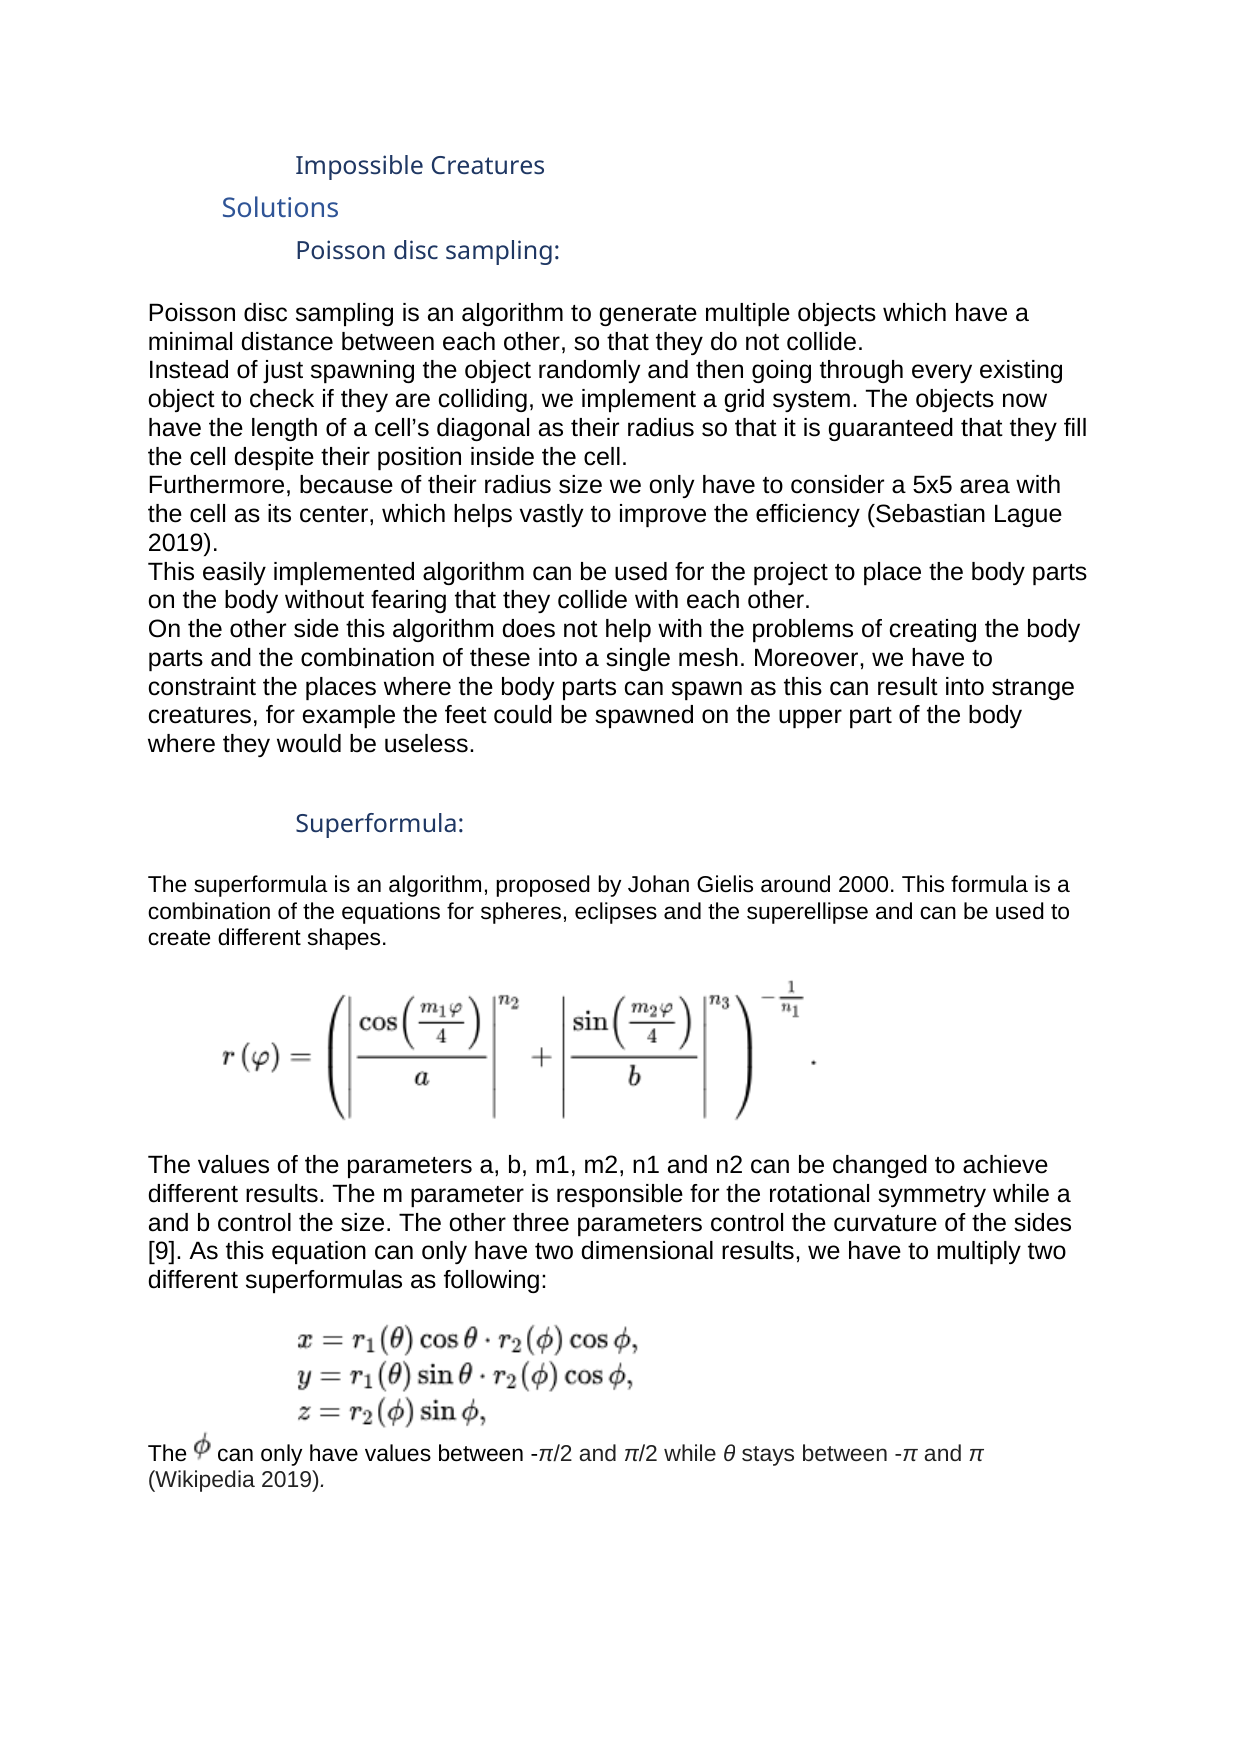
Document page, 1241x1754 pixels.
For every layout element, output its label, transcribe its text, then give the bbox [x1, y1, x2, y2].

text This easily implemented algorithm can be used for the project to place the body parts on the body without fearing that they collide with each other. [148, 557, 1093, 614]
text The values of the parameters a, b, m1, m2, n1 and n2 can be changed to achieve different results. The m parameter is responsible for the rotational symmetry while a and b control the size. The other three parameters control the curvature of the sides [9]. As this equation can only have two dimensional results, we have to multiply two different superformulas as following: [148, 1150, 1093, 1294]
subtitle Solutions [148, 188, 1093, 225]
subtitle Superformula: [221, 806, 1093, 840]
subtitle Impossible Creatures [148, 148, 1093, 182]
text Furthermore, because of their radius size we only have to consider a 5x5 area with the cell as its center, which helps vastly to improve the efficiency (Sebastian Lague 2019). [148, 471, 1093, 557]
subtitle Poisson disc sampling: [221, 232, 1093, 267]
text On the other side this algorithm does not help with the problems of creating the body parts and the combination of these into a single mesh. Moreover, we have to constraint the places where the body parts can spawn as this can result into strange creatures, for example the feet could be spawned on the upper part of the body where they would be useless. [148, 614, 1093, 758]
text The superformula is an algorithm, proposed by Johan Gielis around 2000. This formula is a combination of the equations for spheres, eclipses and the superellipse and can be used to create different shapes. [148, 871, 1093, 950]
picture [222, 979, 818, 1122]
picture [297, 1322, 639, 1431]
text The can only have values between -π/2 and π/2 while θ stays between -π and π (Wikipedia 2019). [148, 1430, 1093, 1493]
picture [193, 1430, 211, 1462]
text Instead of just spawning the object randomly and then going through every existing object to check if they are colliding, we implement a grid system. The objects now have the length of a cell’s diagonal as their radius so that it is guaranteed that they fill the cell despite their position inside the cell. [148, 356, 1093, 471]
text Poisson disc sampling is an algorithm to generate multiple objects which have a minimal distance between each other, so that they do not collide. [148, 298, 1093, 356]
